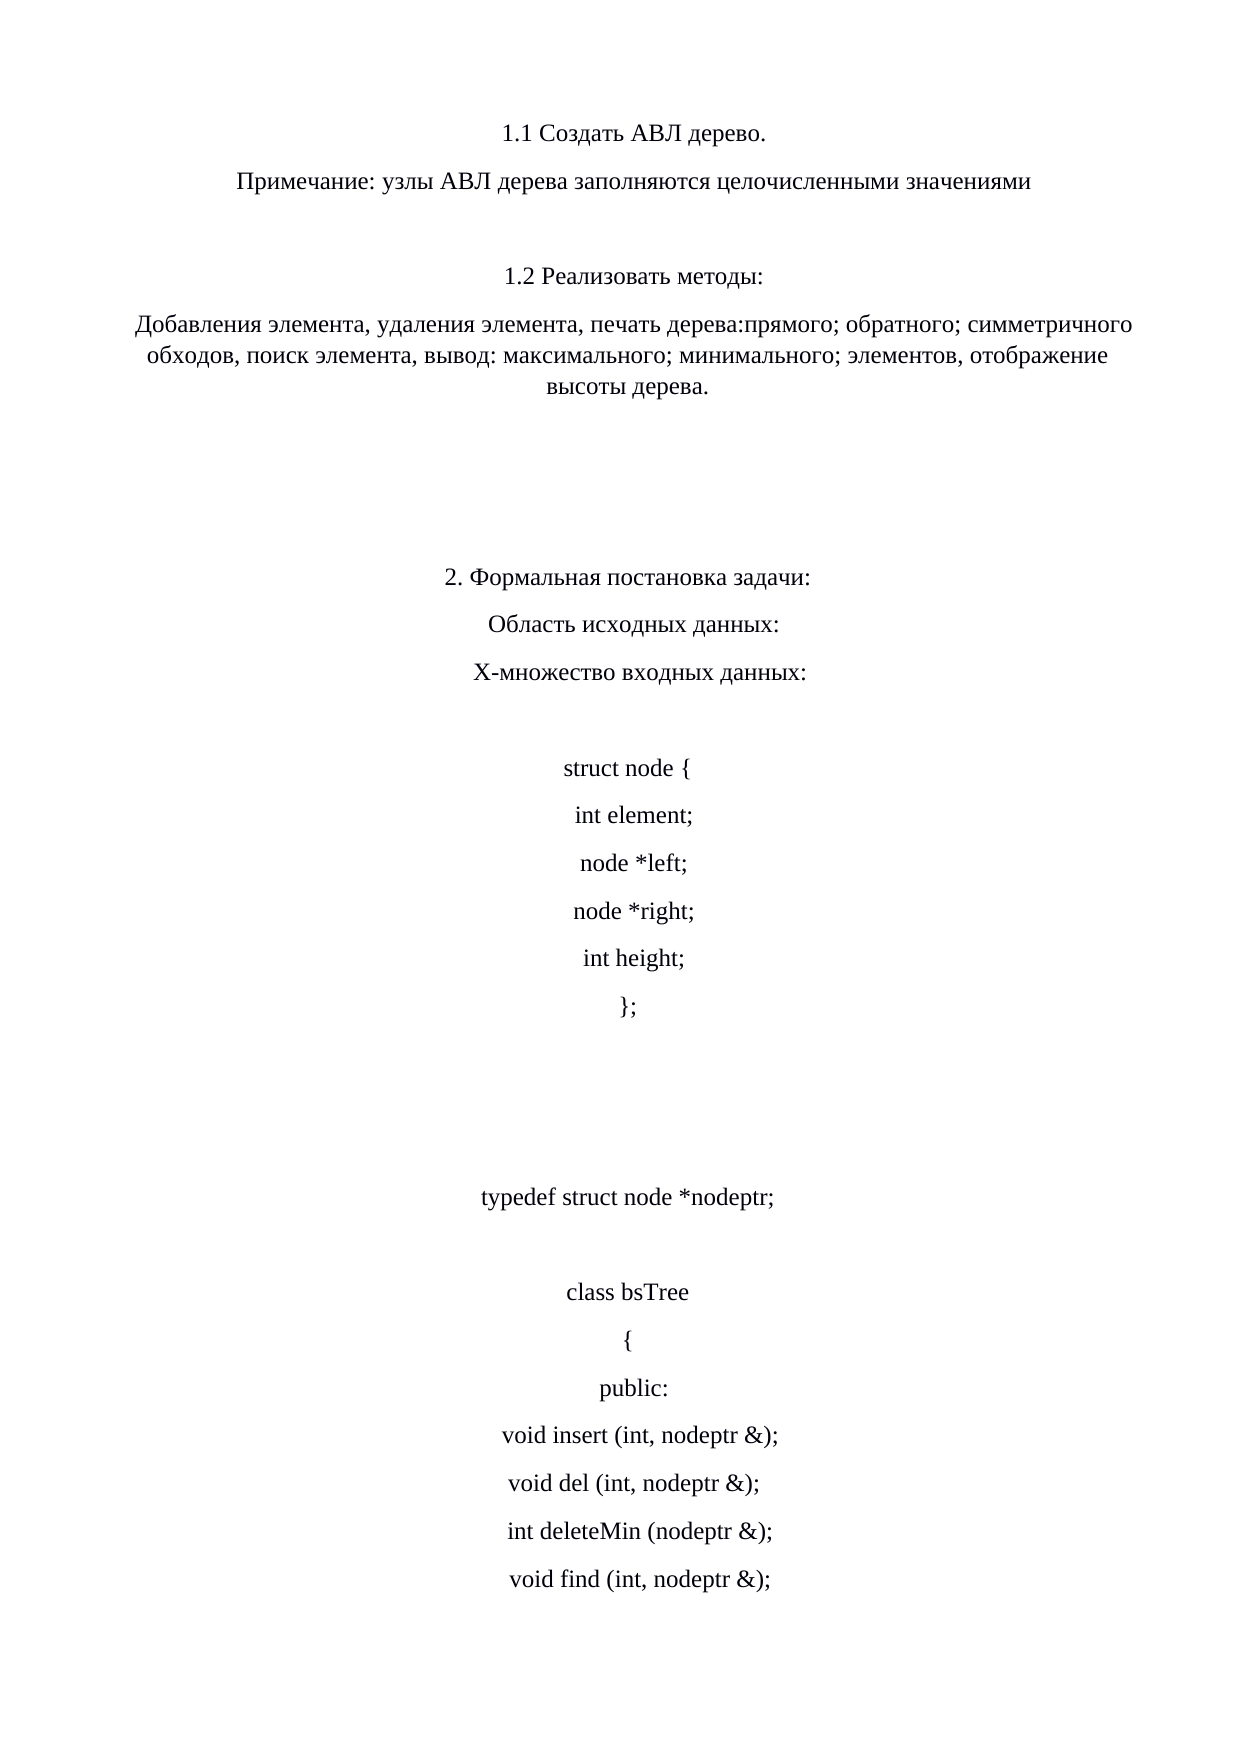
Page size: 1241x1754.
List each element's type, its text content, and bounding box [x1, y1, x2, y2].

text int element; [103, 800, 1152, 829]
text struct node { [103, 753, 1152, 781]
text 2. Формальная постановка задачи: [103, 562, 1152, 591]
text Примечание: узлы АВЛ дерева заполняются целочисленными значениями [103, 166, 1152, 194]
text }; [103, 991, 1152, 1020]
text node *right; [103, 896, 1152, 924]
text { [103, 1325, 1152, 1354]
text public: [103, 1373, 1152, 1402]
text void del (int, nodeptr &); [103, 1468, 1152, 1497]
text void find (int, nodeptr &); [103, 1564, 1152, 1592]
text Добавления элемента, удаления элемента, печать дерева:прямого; обратного; симметричного обходов, поиск элемента, вывод: максимального; минимального; элементов, отображение высоты дерева. [103, 309, 1152, 400]
text typedef struct node *nodeptr; [103, 1182, 1152, 1211]
text class bsTree [103, 1277, 1152, 1306]
text int deleteMin (nodeptr &); [103, 1516, 1152, 1545]
text void insert (int, nodeptr &); [103, 1421, 1152, 1449]
text Область исходных данных: [103, 609, 1152, 638]
text 1.1 Создать АВЛ дерево. [103, 118, 1152, 147]
text node *left; [103, 848, 1152, 877]
text int height; [103, 943, 1152, 972]
text X-множество входных данных: [103, 657, 1152, 686]
text 1.2 Реализовать методы: [103, 261, 1152, 290]
